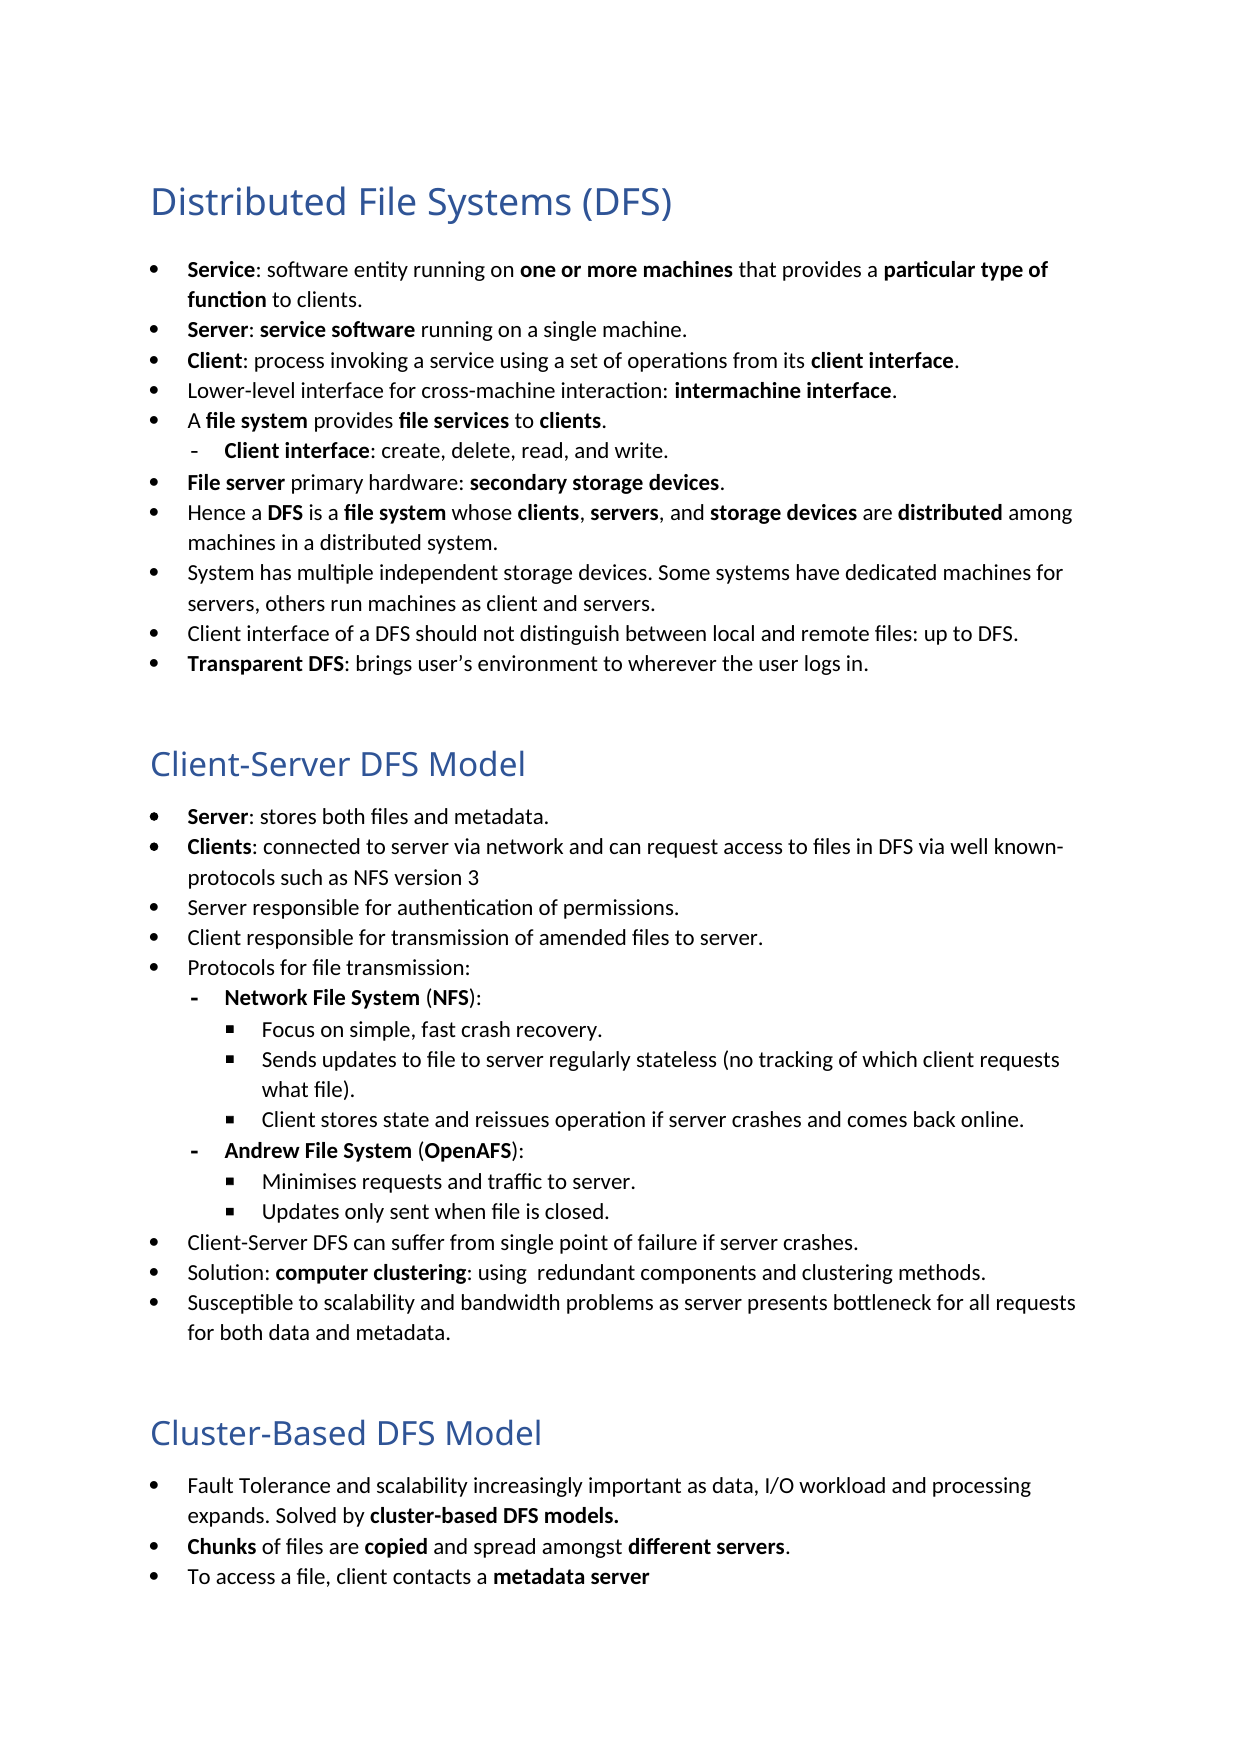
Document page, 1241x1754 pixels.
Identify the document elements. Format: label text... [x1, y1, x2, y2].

list Susceptible to scalability and bandwidth problems as server presents bottleneck for all requests for both data and metadata. [150, 1288, 1090, 1346]
list Server: stores both files and metadata. [150, 802, 1090, 830]
list Client stores state and reissues operation if server crashes and comes back online. [224, 1106, 1090, 1133]
list A file system provides file services to clients. [150, 406, 1090, 434]
list Client: process invoking a service using a set of operations from its client interface. [150, 346, 1090, 374]
list Protocols for file transmission: [150, 953, 1090, 981]
list Client responsible for transmission of amended files to server. [150, 923, 1090, 951]
list Server responsible for authentication of permissions. [150, 893, 1090, 921]
list Minimises requests and traffic to server. [224, 1167, 1090, 1195]
list System has multiple independent storage devices. Some systems have dedicated machines for servers, others run machines as client and servers. [150, 558, 1090, 617]
list File server primary hardware: secondary storage devices. [150, 468, 1090, 496]
list Clients: connected to server via network and can request access to files in DFS via well known-protocols such as NFS version 3 [150, 832, 1090, 891]
list Client interface of a DFS should not distinguish between local and remote files: up to DFS. [150, 619, 1090, 647]
list Service: software entity running on one or more machines that provides a particular type of function to clients. [150, 255, 1090, 313]
list Sends updates to file to server regularly stateless (no tracking of which client requests what file). [224, 1045, 1090, 1103]
list To access a file, client contacts a metadata server [150, 1562, 1090, 1590]
list Hence a DFS is a file system whose clients, servers, and storage devices are distributed among machines in a distributed system. [150, 498, 1090, 556]
list Client-Server DFS can suffer from single point of failure if server crashes. [150, 1228, 1090, 1256]
list Client interface: create, delete, read, and write. [187, 436, 1090, 466]
list Lower-level interface for cross-machine interaction: intermachine interface. [150, 376, 1090, 404]
list Server: service software running on a single machine. [150, 316, 1090, 343]
list Chunks of files are copied and spread amongst different servers. [150, 1532, 1090, 1560]
list Andrew File System (OpenAFS): [187, 1136, 1090, 1165]
subtitle Cluster-Based DFS Model [150, 1410, 1090, 1455]
list Updates only sent when file is closed. [224, 1197, 1090, 1225]
subtitle Distributed File Systems (DFS) [150, 175, 1090, 226]
list Transparent DFS: brings user’s environment to wherever the user logs in. [150, 649, 1090, 677]
list Network File System (NFS): [187, 983, 1090, 1013]
list Solution: computer clustering: using redundant components and clustering methods. [150, 1258, 1090, 1286]
list Focus on simple, fast crash recovery. [224, 1015, 1090, 1043]
subtitle Client-Server DFS Model [150, 741, 1090, 786]
list Fault Tolerance and scalability increasingly important as data, I/O workload and processing expands. Solved by cluster-based DFS models. [150, 1471, 1090, 1529]
